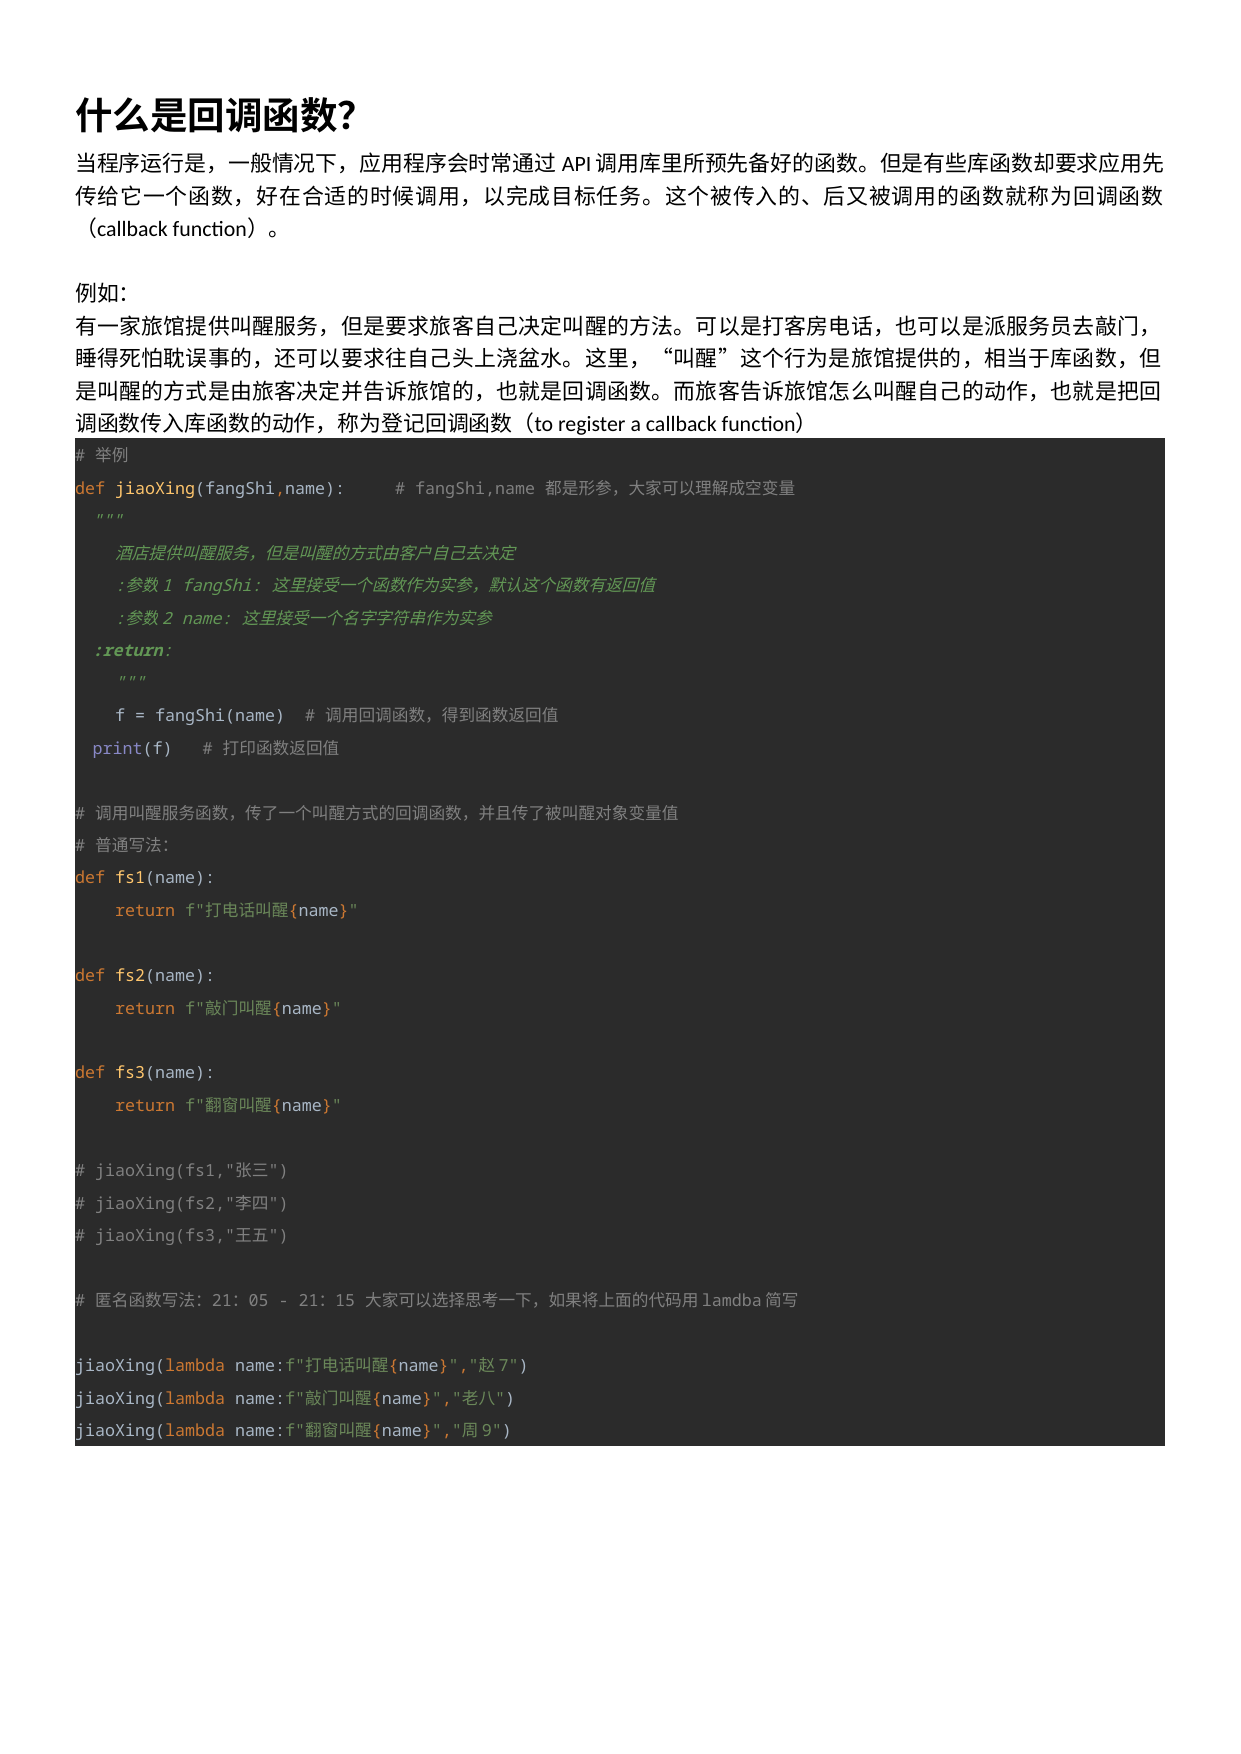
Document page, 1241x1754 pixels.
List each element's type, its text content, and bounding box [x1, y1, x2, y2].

text # 举例 def jiaoXing(fangShi,name): # fangShi,name 都是形参，大家可以理解成空变量 """ 酒店提供叫醒服务，但是叫醒的方式由客户自己去决定 :参数1 fangShi: 这里接受一个函数作为实参，默认这个函数有返回值 :参数2 name: 这里接受一个名字字符串作为实参 :return: """ f = fangShi(name) # 调用回调函数，得到函数返回值 print(f) # 打印函数返回值 # 调用叫醒服务函数，传了一个叫醒方式的回调函数，并且传了被叫醒对象变量值 # 普通写法： def fs1(name): return f"打电话叫醒{name}" def fs2(name): return f"敲门叫醒{name}" def fs3(name): return f"翻窗叫醒{name}" # jiaoXing(fs1,"张三") # jiaoXing(fs2,"李四") # jiaoXing(fs3,"王五") # 匿名函数写法：21：05 - 21：15 大家可以选择思考一下，如果将上面的代码用lamdba简写 jiaoXing(lambda name:f"打电话叫醒{name}","赵7") jiaoXing(lambda name:f"敲门叫醒{name}","老八") jiaoXing(lambda name:f"翻窗叫醒{name}","周9") [75, 438, 1165, 1446]
text 有一家旅馆提供叫醒服务，但是要求旅客自己决定叫醒的方法。可以是打客房电话，也可以是派服务员去敲门，睡得死怕耽误事的，还可以要求往自己头上浇盆水。这里，“叫醒”这个行为是旅馆提供的，相当于库函数，但是叫醒的方式是由旅客决定并告诉旅馆的，也就是回调函数。而旅客告诉旅馆怎么叫醒自己的动作，也就是把回调函数传入库函数的动作，称为登记回调函数（to register a callback function） [75, 308, 1165, 438]
text 什么是回调函数？ [75, 81, 1165, 146]
text 例如： [75, 276, 1165, 308]
text 当程序运行是，一般情况下，应用程序会时常通过API调用库里所预先备好的函数。但是有些库函数却要求应用先传给它一个函数，好在合适的时候调用，以完成目标任务。这个被传入的、后又被调用的函数就称为回调函数（callback function）。 [75, 146, 1165, 243]
